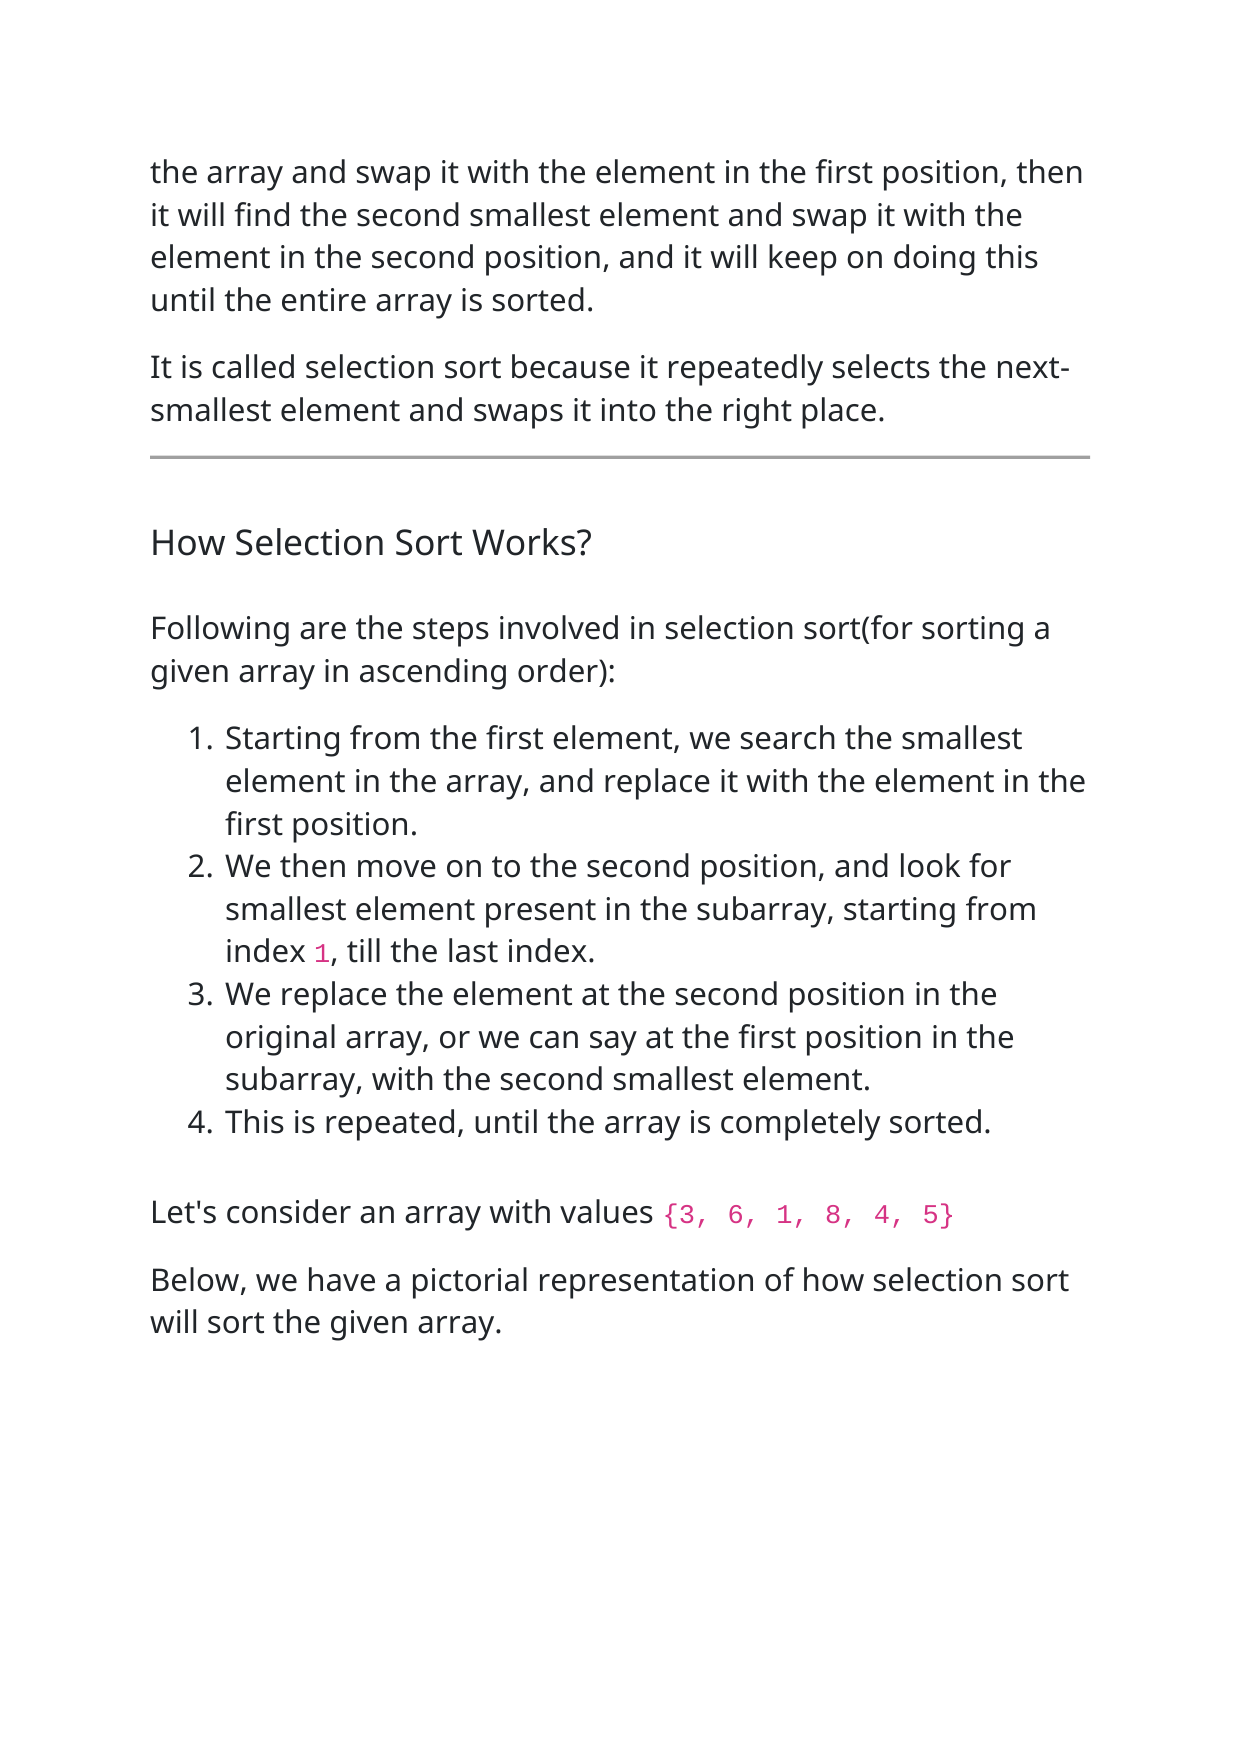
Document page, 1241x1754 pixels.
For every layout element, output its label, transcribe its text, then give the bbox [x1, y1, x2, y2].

list We replace the element at the second position in the original array, or we can say at the first position in the subarray, with the second smallest element. [187, 972, 1090, 1100]
text Below, we have a pictorial representation of how selection sort will sort the given array. [150, 1258, 1090, 1343]
text Let's consider an array with values {3, 6, 1, 8, 4, 5} [150, 1190, 1090, 1233]
list We then move on to the second position, and look for smallest element present in the subarray, starting from index 1, till the last index. [187, 844, 1090, 972]
list This is repeated, until the array is completely sorted. [187, 1100, 1090, 1142]
text Following are the steps involved in selection sort(for sorting a given array in ascending order): [150, 606, 1090, 691]
text It is called selection sort because it repeatedly selects the next-smallest element and swaps it into the right place. [150, 345, 1090, 431]
list Starting from the first element, we search the smallest element in the array, and replace it with the element in the first position. [187, 716, 1090, 844]
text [150, 150, 1090, 320]
subtitle How Selection Sort Works? [150, 517, 1090, 565]
